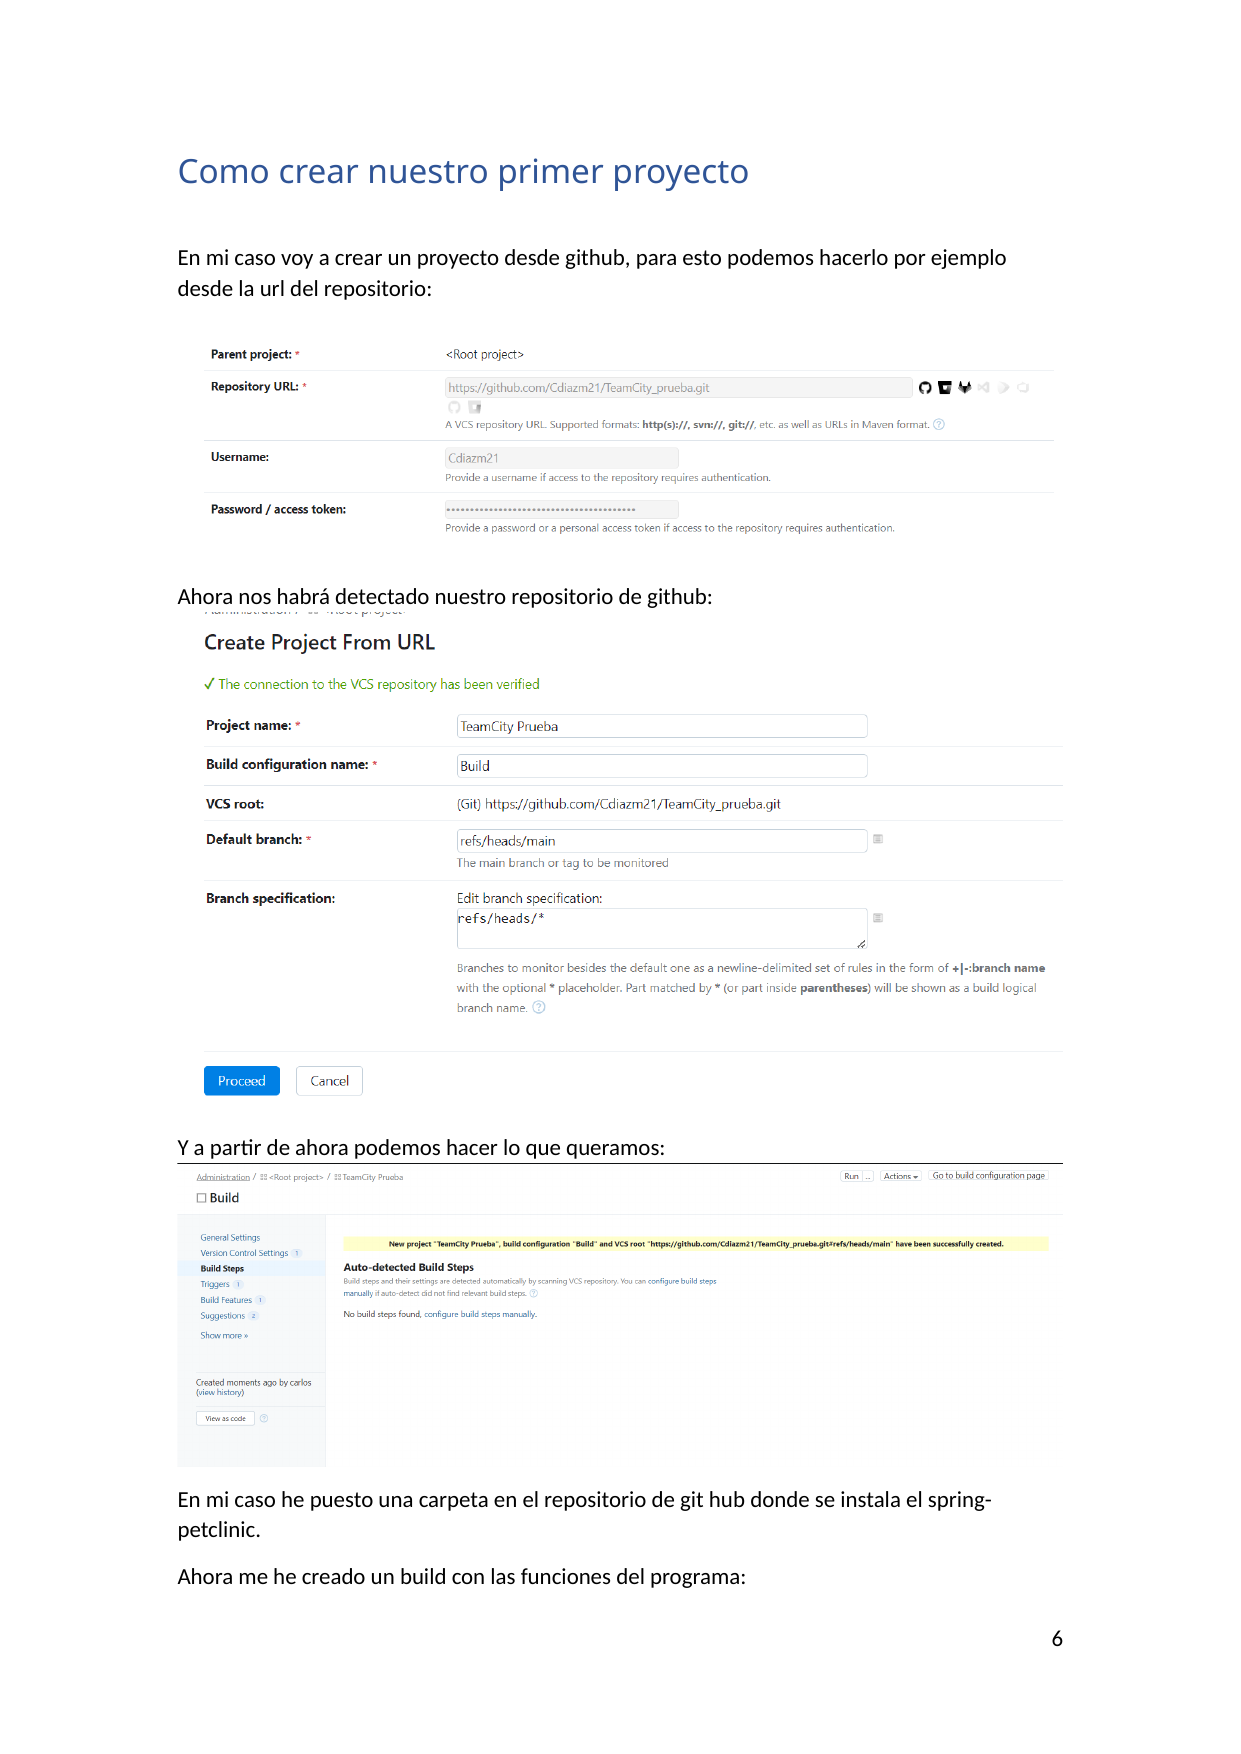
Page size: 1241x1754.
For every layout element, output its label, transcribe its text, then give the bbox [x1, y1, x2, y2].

text Ahora nos habrá detectado nuestro repositorio de github: [177, 582, 1063, 612]
picture [177, 303, 1063, 564]
text Y a partir de ahora podemos hacer lo que queramos: [177, 1133, 1063, 1163]
text Ahora me he creado un build con las funciones del programa: [177, 1562, 1063, 1590]
picture [177, 1163, 1063, 1467]
picture [177, 612, 1063, 1114]
text En mi caso he puesto una carpeta en el repositorio de git hub donde se instala el spring-petclinic. [177, 1485, 1063, 1543]
subtitle Como crear nuestro primer proyecto [177, 148, 1063, 193]
text En mi caso voy a crear un proyecto desde github, para esto podemos hacerlo por ejemplo desde la url del repositorio: [177, 243, 1063, 303]
